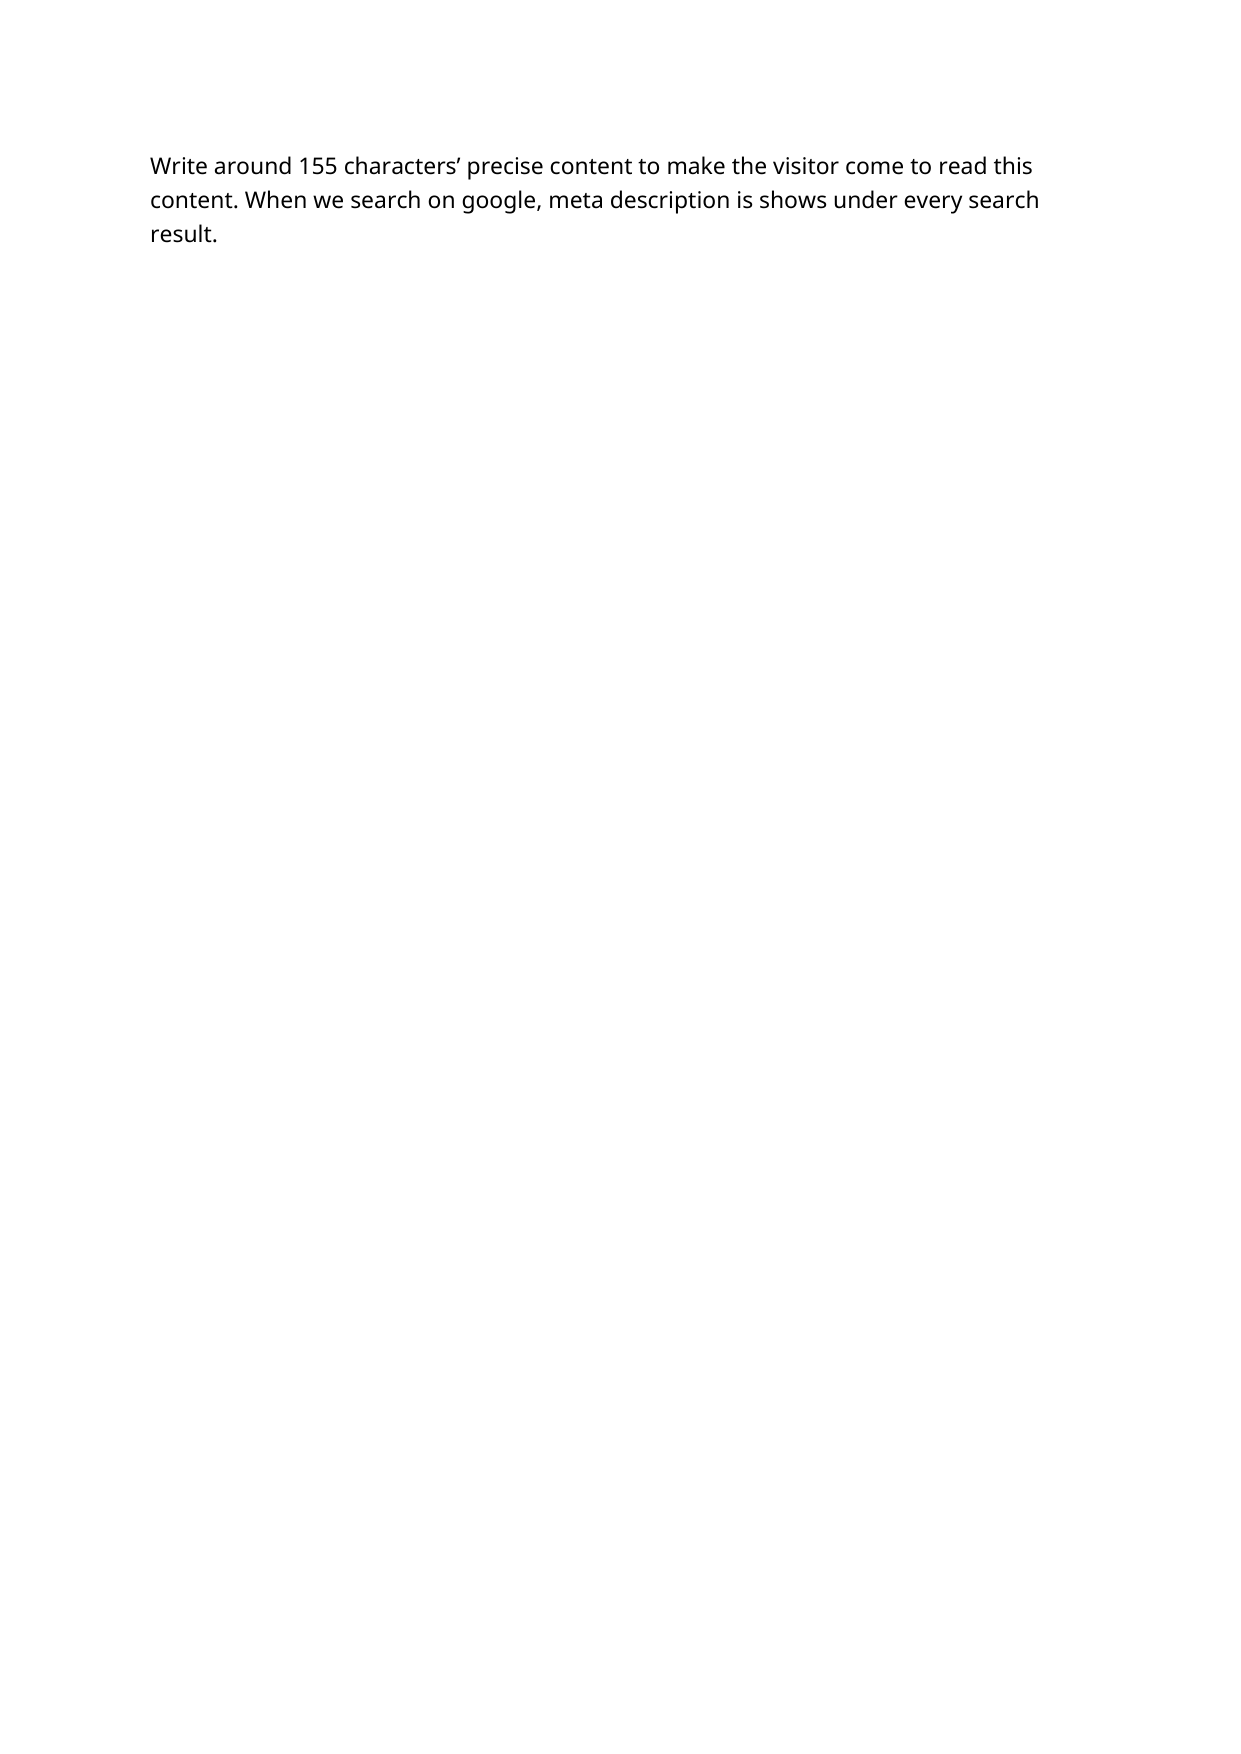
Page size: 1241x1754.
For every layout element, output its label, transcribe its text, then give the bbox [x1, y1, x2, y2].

text Write around 155 characters’ precise content to make the visitor come to read this content. When we search on google, meta description is shows under every search result. [150, 150, 1090, 249]
